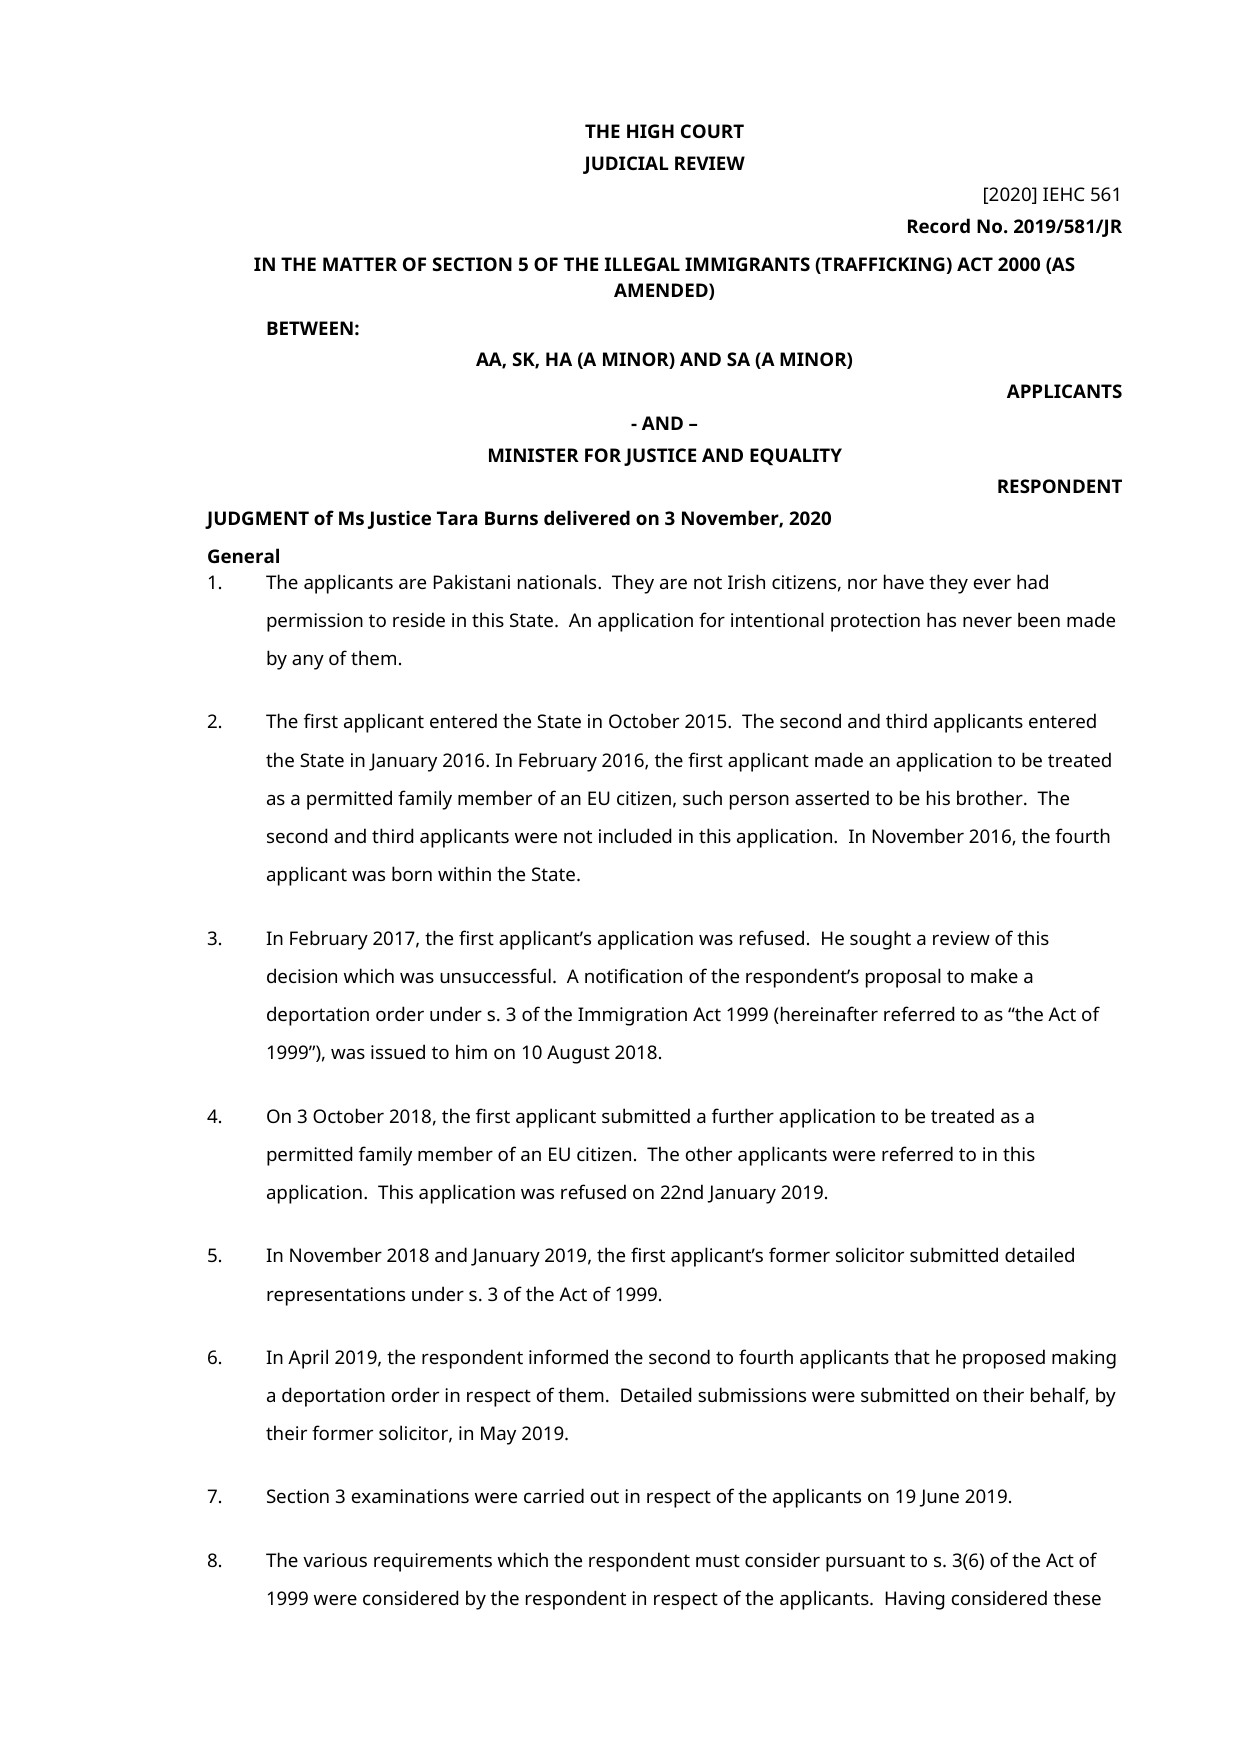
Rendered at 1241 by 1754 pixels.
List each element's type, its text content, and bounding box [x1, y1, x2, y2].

text Respondent [207, 474, 1122, 499]
text 1. The applicants are Pakistani nationals. They are not Irish citizens, nor have they ever had permission to reside in this State. An application for intentional protection has never been made by any of them. [207, 569, 1122, 671]
text 7. Section 3 examinations were carried out in respect of the applicants on 19 June 2019. [207, 1484, 1122, 1509]
subtitle General [207, 544, 1122, 569]
text Record No. 2019/581/JR [207, 213, 1122, 239]
text [2020] IEHC 561 [207, 182, 1122, 207]
text BETWEEN: [266, 315, 1122, 341]
text 6. In April 2019, the respondent informed the second to fourth applicants that he proposed making a deportation order in respect of them. Detailed submissions were submitted on their behalf, by their former solicitor, in May 2019. [207, 1344, 1122, 1446]
title JUDICIAL REVIEW [207, 150, 1122, 175]
text AA, SK, HA (A MINOR) AND SA (A MINOR) [207, 347, 1122, 372]
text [207, 1547, 1122, 1611]
text MINISTER FOR JUSTICE AND EQUALITY [207, 442, 1122, 468]
text 5. In November 2018 and January 2019, the first applicant’s former solicitor submitted detailed representations under s. 3 of the Act of 1999. [207, 1243, 1122, 1306]
text IN THE MATTER OF SECTION 5 OF THE ILLEGAL IMMIGRANTS (TRAFFICKING) ACT 2000 (AS AMENDED) [207, 251, 1122, 302]
text - AND – [207, 410, 1122, 436]
text JUDGMENT of Ms Justice Tara Burns delivered on 3 November, 2020 [207, 506, 1122, 531]
text 3. In February 2017, the first applicant’s application was refused. He sought a review of this decision which was unsuccessful. A notification of the respondent’s proposal to make a deportation order under s. 3 of the Immigration Act 1999 (hereinafter referred to as “the Act of 1999”), was issued to him on 10 August 2018. [207, 925, 1122, 1065]
text 2. The first applicant entered the State in October 2015. The second and third applicants entered the State in January 2016. In February 2016, the first applicant made an application to be treated as a permitted family member of an EU citizen, such person asserted to be his brother. The second and third applicants were not included in this application. In November 2016, the fourth applicant was born within the State. [207, 709, 1122, 887]
title THE HIGH COURT [207, 118, 1122, 144]
text 4. On 3 October 2018, the first applicant submitted a further application to be treated as a permitted family member of an EU citizen. The other applicants were referred to in this application. This application was refused on 22nd January 2019. [207, 1103, 1122, 1205]
text Applicants [207, 378, 1122, 404]
